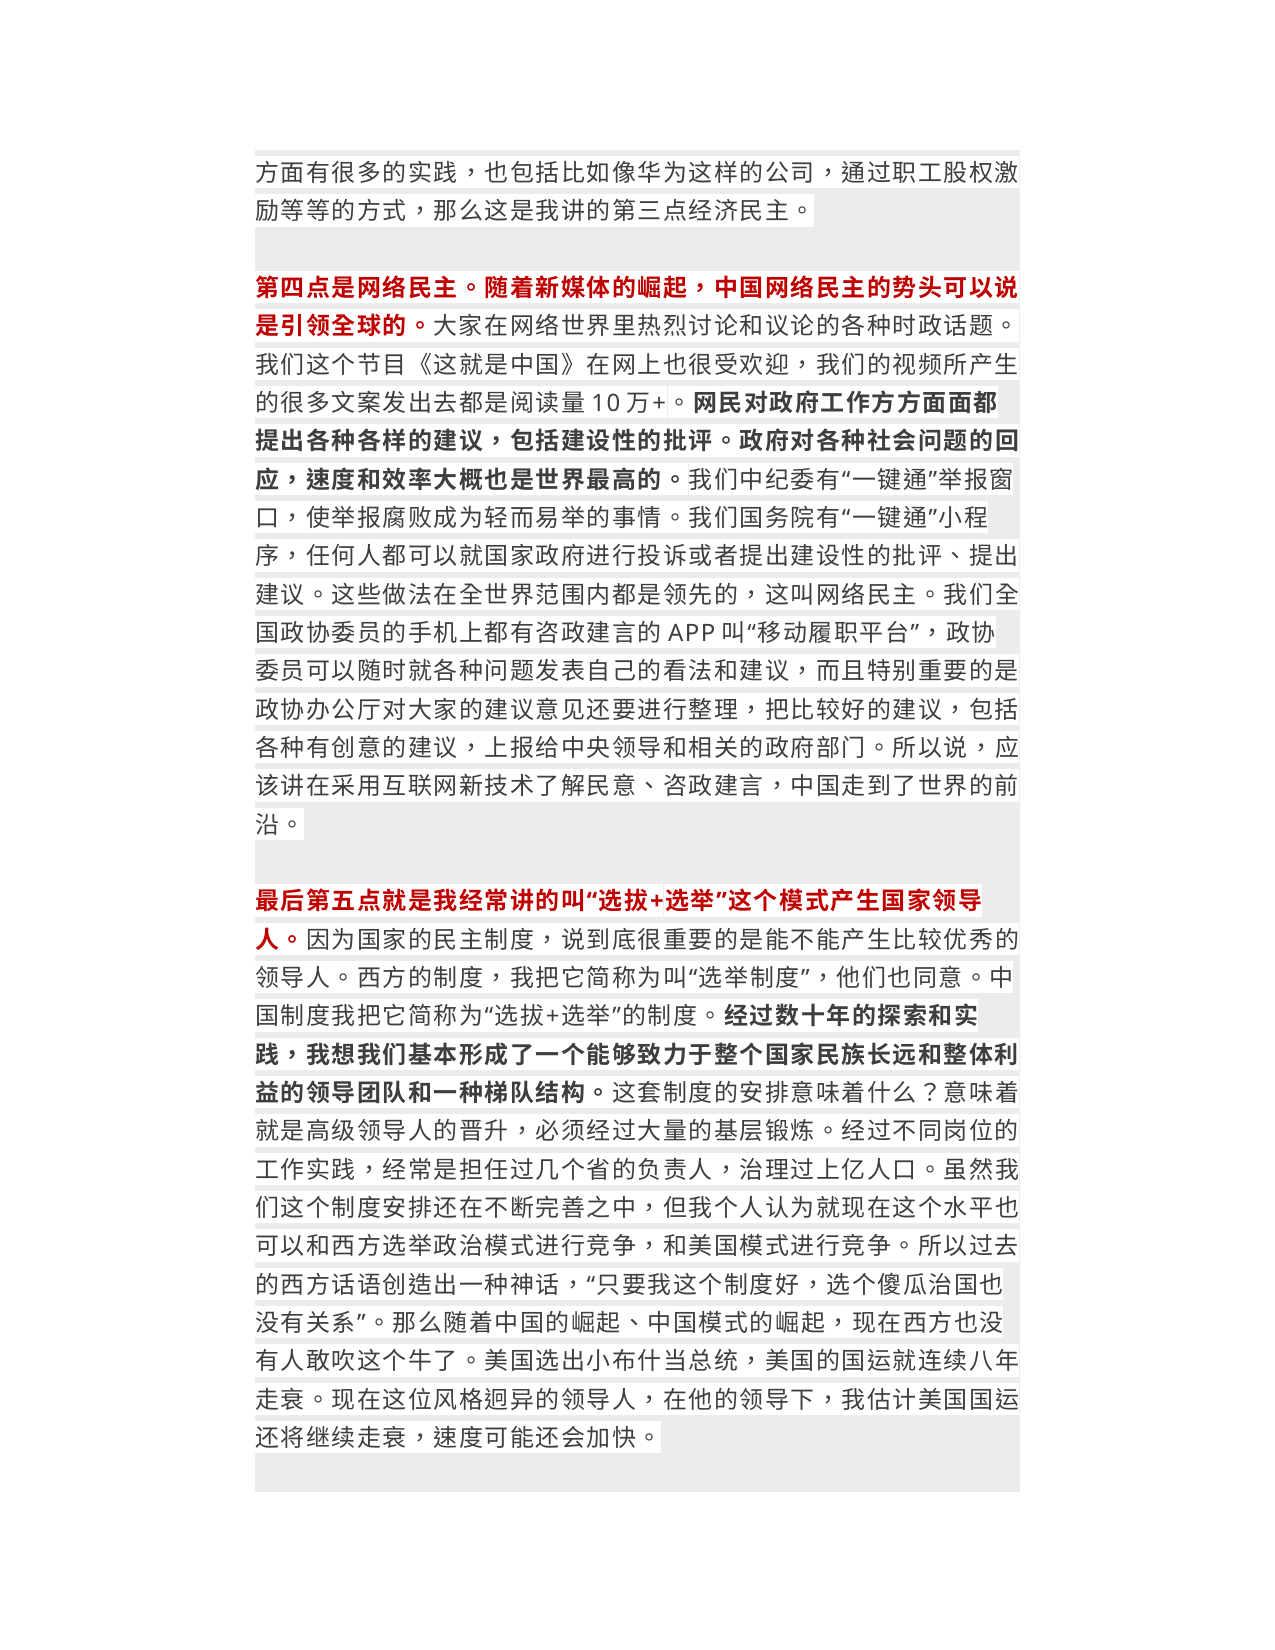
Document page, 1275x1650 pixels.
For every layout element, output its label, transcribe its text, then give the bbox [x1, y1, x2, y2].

text 第四点是网络民主。随着新媒体的崛起，中国网络民主的势头可以说是引领全球的。大家在网络世界里热烈讨论和议论的各种时政话题。我们这个节目《这就是中国》在网上也很受欢迎，我们的视频所产生的很多文案发出去都是阅读量10万+。网民对政府工作方方面面都提出各种各样的建议，包括建设性的批评。政府对各种社会问题的回应，速度和效率大概也是世界最高的。我们中纪委有“一键通”举报窗口，使举报腐败成为轻而易举的事情。我们国务院有“一键通”小程序，任何人都可以就国家政府进行投诉或者提出建设性的批评、提出建议。这些做法在全世界范围内都是领先的，这叫网络民主。我们全国政协委员的手机上都有咨政建言的APP叫“移动履职平台”，政协委员可以随时就各种问题发表自己的看法和建议，而且特别重要的是政协办公厅对大家的建议意见还要进行整理，把比较好的建议，包括各种有创意的建议，上报给中央领导和相关的政府部门。所以说，应该讲在采用互联网新技术了解民意、咨政建言，中国走到了世界的前沿。 [255, 265, 1020, 840]
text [255, 150, 1020, 227]
text 最后第五点就是我经常讲的叫“选拔+选举”这个模式产生国家领导人。因为国家的民主制度，说到底很重要的是能不能产生比较优秀的领导人。西方的制度，我把它简称为叫“选举制度”，他们也同意。中国制度我把它简称为“选拔+选举”的制度。经过数十年的探索和实践，我想我们基本形成了一个能够致力于整个国家民族长远和整体利益的领导团队和一种梯队结构。这套制度的安排意味着什么？意味着就是高级领导人的晋升，必须经过大量的基层锻炼。经过不同岗位的工作实践，经常是担任过几个省的负责人，治理过上亿人口。虽然我们这个制度安排还在不断完善之中，但我个人认为就现在这个水平也可以和西方选举政治模式进行竞争，和美国模式进行竞争。所以过去的西方话语创造出一种神话，“只要我这个制度好，选个傻瓜治国也没有关系”。那么随着中国的崛起、中国模式的崛起，现在西方也没有人敢吹这个牛了。美国选出小布什当总统，美国的国运就连续八年走衰。现在这位风格迥异的领导人，在他的领导下，我估计美国国运还将继续走衰，速度可能还会加快。 [255, 878, 1020, 1453]
